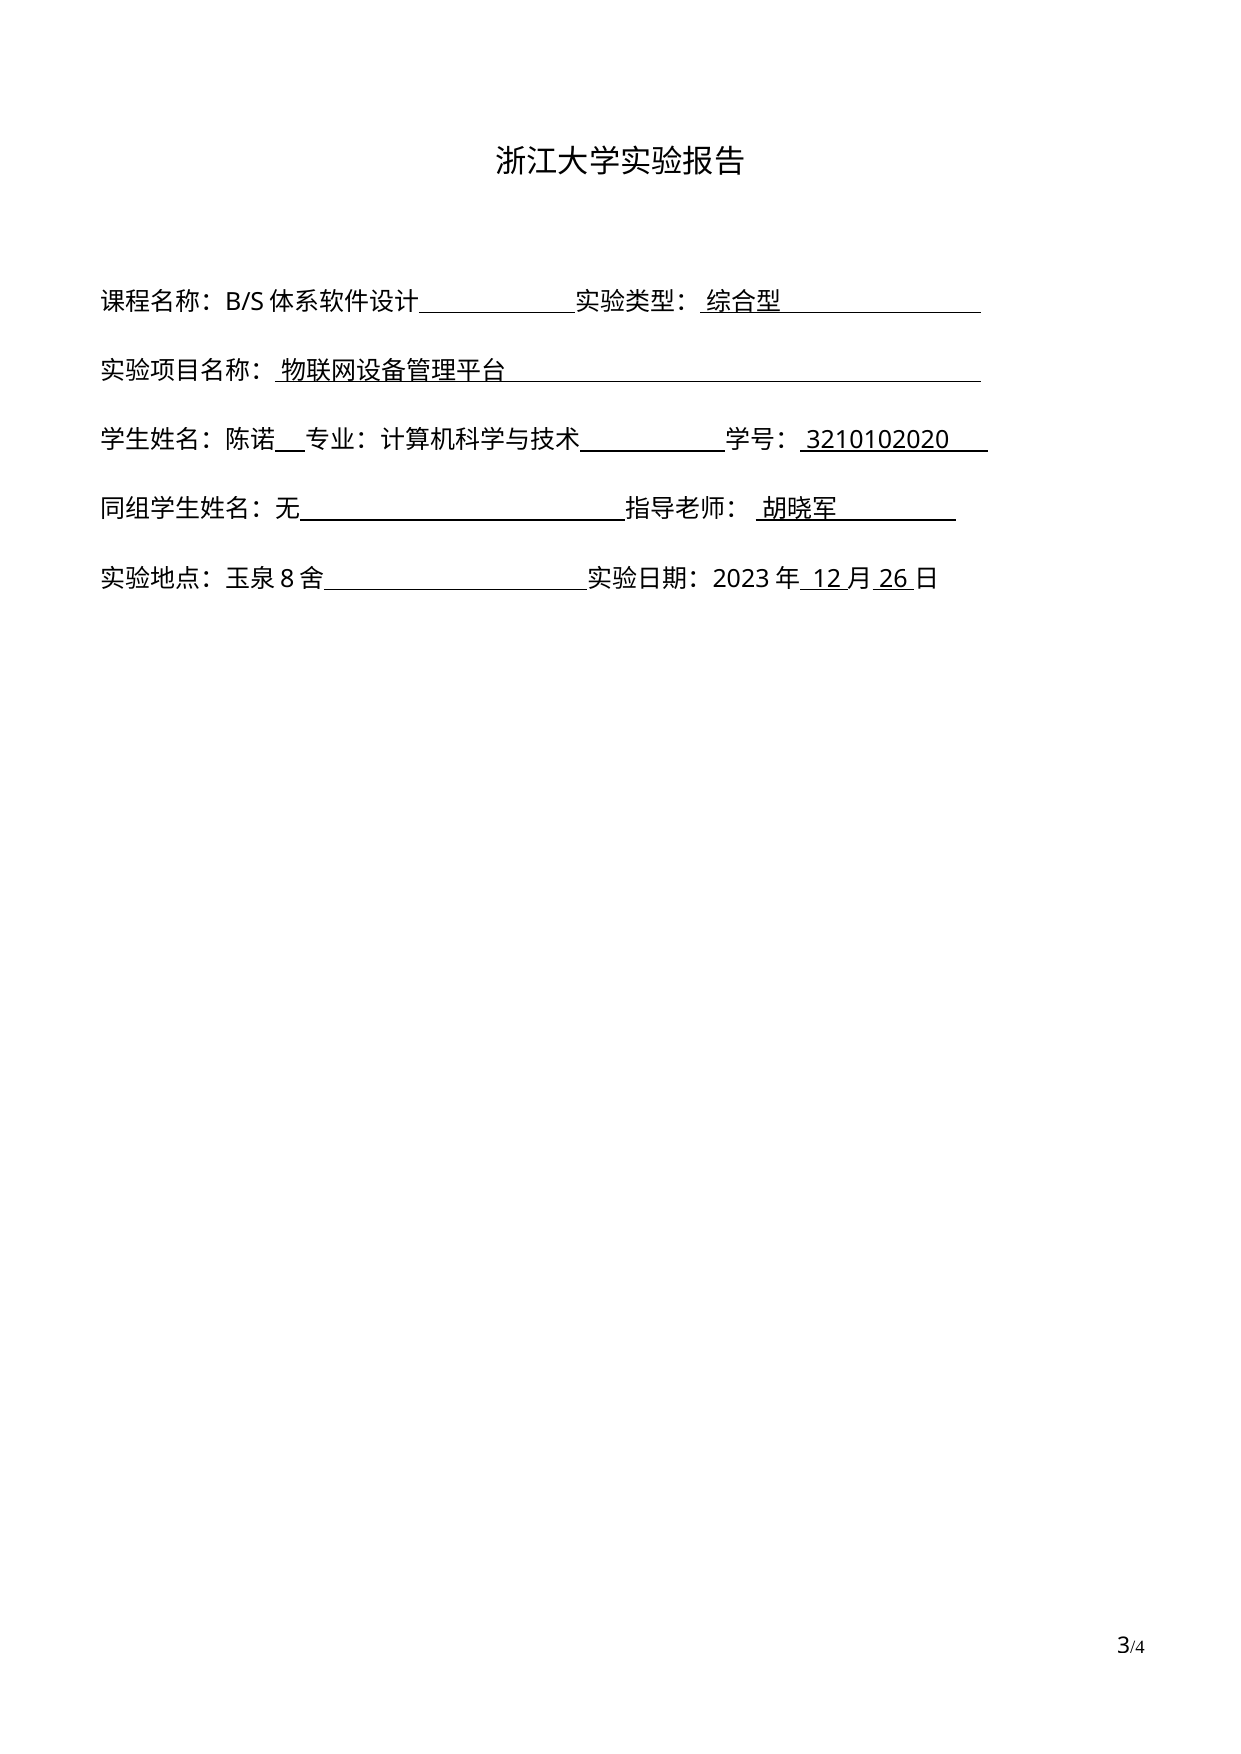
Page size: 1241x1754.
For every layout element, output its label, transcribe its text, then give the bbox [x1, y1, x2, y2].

text 学生姓名：陈诺 专业：计算机科学与技术 学号： 3210102020 [100, 419, 1165, 456]
text 实验地点：玉泉8舍 实验日期：2023 年 12 月 26 日 [100, 558, 1165, 594]
text 同组学生姓名：无 指导老师： 胡晓军 [100, 489, 1165, 525]
text 实验项目名称： 物联网设备管理平台 [100, 350, 1165, 386]
text 浙江大学实验报告 [420, 136, 820, 181]
text 课程名称：B/S体系软件设计 实验类型： 综合型 [100, 281, 1165, 317]
